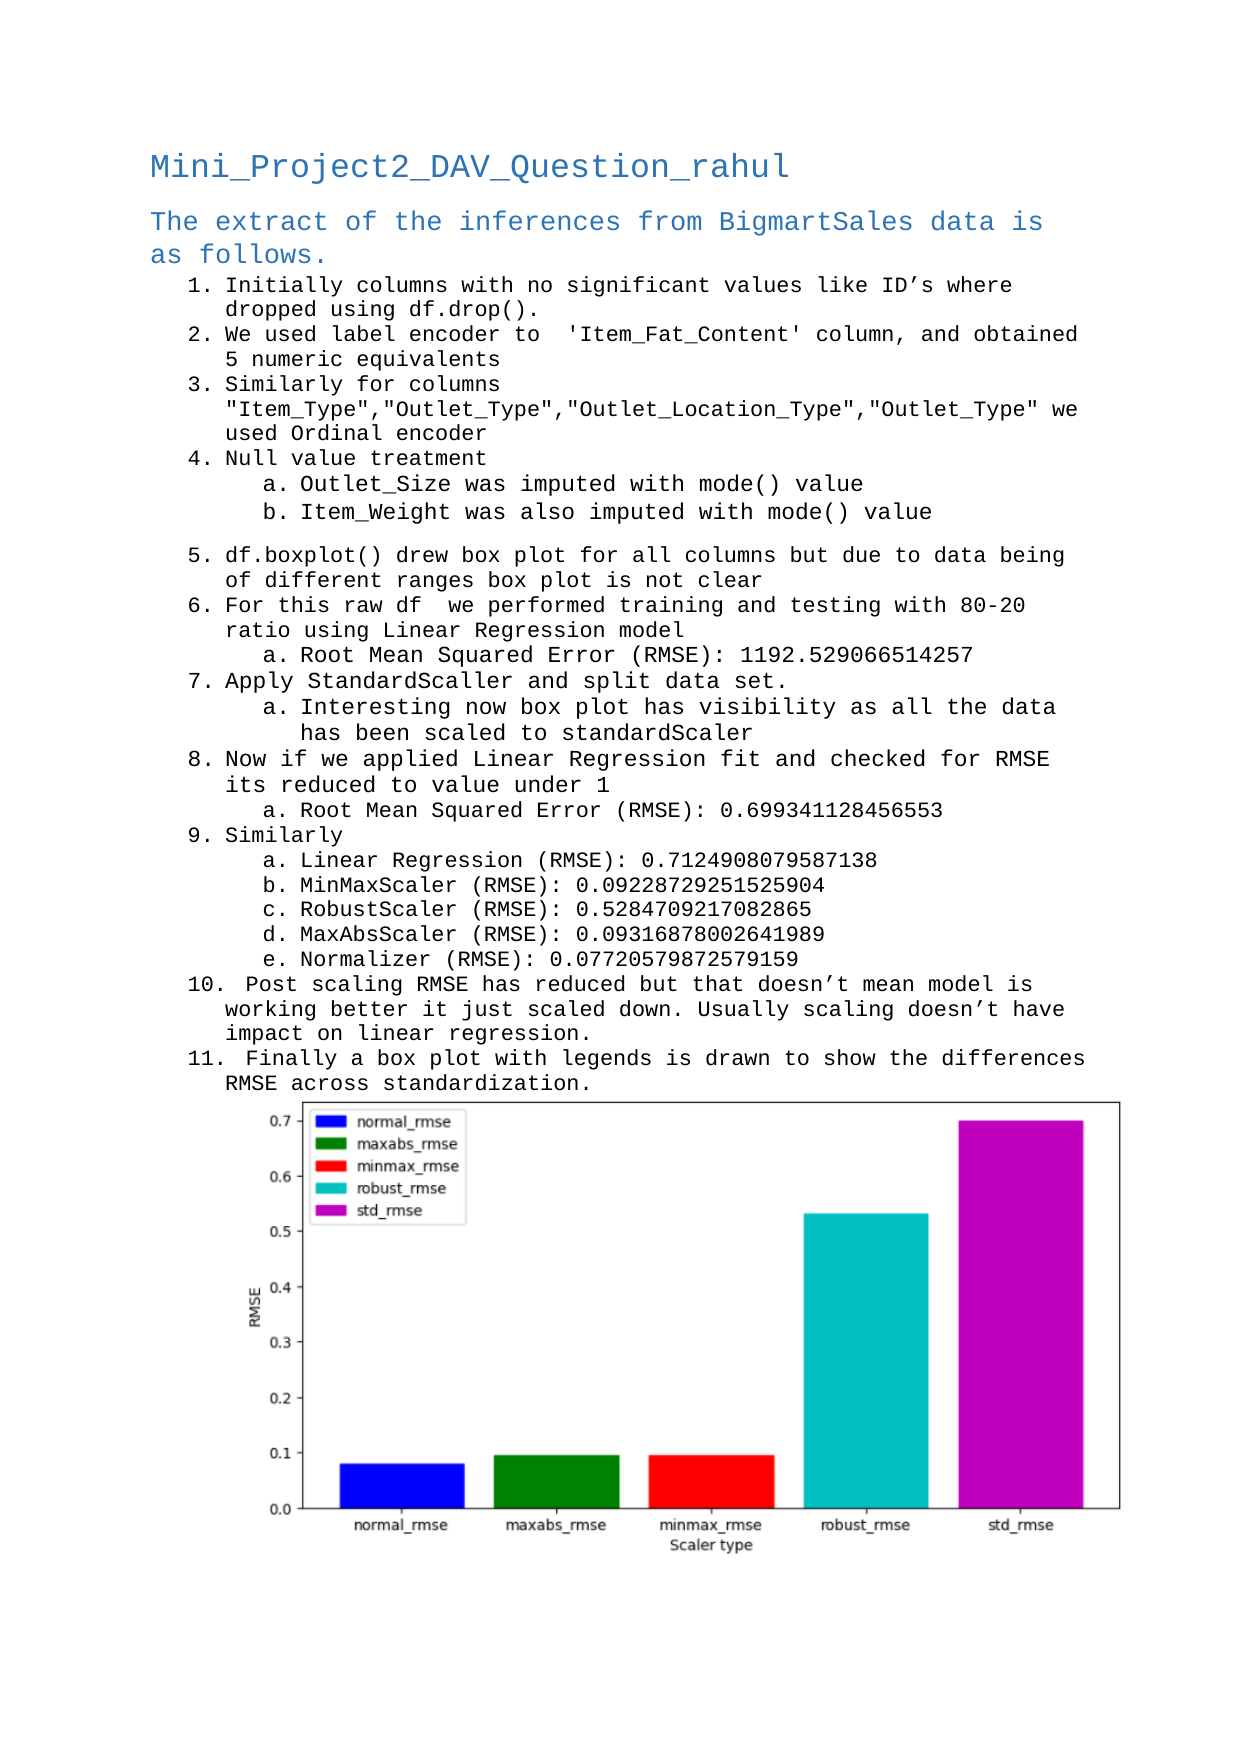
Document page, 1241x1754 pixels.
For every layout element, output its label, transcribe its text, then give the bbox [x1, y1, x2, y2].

list Now if we applied Linear Regression fit and checked for RMSE its reduced to value under 1 [187, 747, 1090, 799]
list Linear Regression (RMSE): 0.7124908079587138 [262, 849, 1090, 874]
list MinMaxScaler (RMSE): 0.09228729251525904 [262, 874, 1090, 898]
list MaxAbsScaler (RMSE): 0.09316878002641989 [262, 923, 1090, 948]
list Normalizer (RMSE): 0.07720579872579159 [262, 948, 1090, 973]
list Root Mean Squared Error (RMSE): 1192.529066514257 [262, 644, 1090, 670]
list Outlet_Size was imputed with mode() value [262, 472, 1090, 498]
list RobustScaler (RMSE): 0.5284709217082865 [262, 898, 1090, 923]
list Root Mean Squared Error (RMSE): 0.699341128456553 [262, 799, 1090, 824]
list For this raw df we performed training and testing with 80-20 ratio using Linear Regression model [187, 594, 1090, 644]
picture [225, 1096, 1166, 1577]
list Post scaling RMSE has reduced but that doesn’t mean model is working better it just scaled down. Usually scaling doesn’t have impact on linear regression. [187, 973, 1090, 1047]
list Item_Weight was also imputed with mode() value [262, 500, 1090, 526]
list Initially columns with no significant values like ID’s where dropped using df.drop(). [187, 274, 1090, 323]
list Finally a box plot with legends is drawn to show the differences RMSE across standardization. [187, 1047, 1090, 1097]
text Mini_Project2_DAV_Question_rahul [150, 150, 1090, 188]
list We used label encoder to 'Item_Fat_Content' column, and obtained 5 numeric equivalents [187, 323, 1090, 373]
list Interesting now box plot has visibility as all the data has been scaled to standardScaler [262, 696, 1090, 747]
list Similarly for columns "Item_Type","Outlet_Type","Outlet_Location_Type","Outlet_Type" we used Ordinal encoder [187, 373, 1090, 447]
list Similarly [187, 824, 1090, 849]
list df.boxplot() drew box plot for all columns but due to data being of different ranges box plot is not clear [187, 544, 1090, 594]
list Null value treatment [187, 447, 1090, 472]
list Apply StandardScaller and split data set. [187, 670, 1090, 696]
subtitle The extract of the inferences from BigmartSales data is as follows. [150, 207, 1090, 271]
